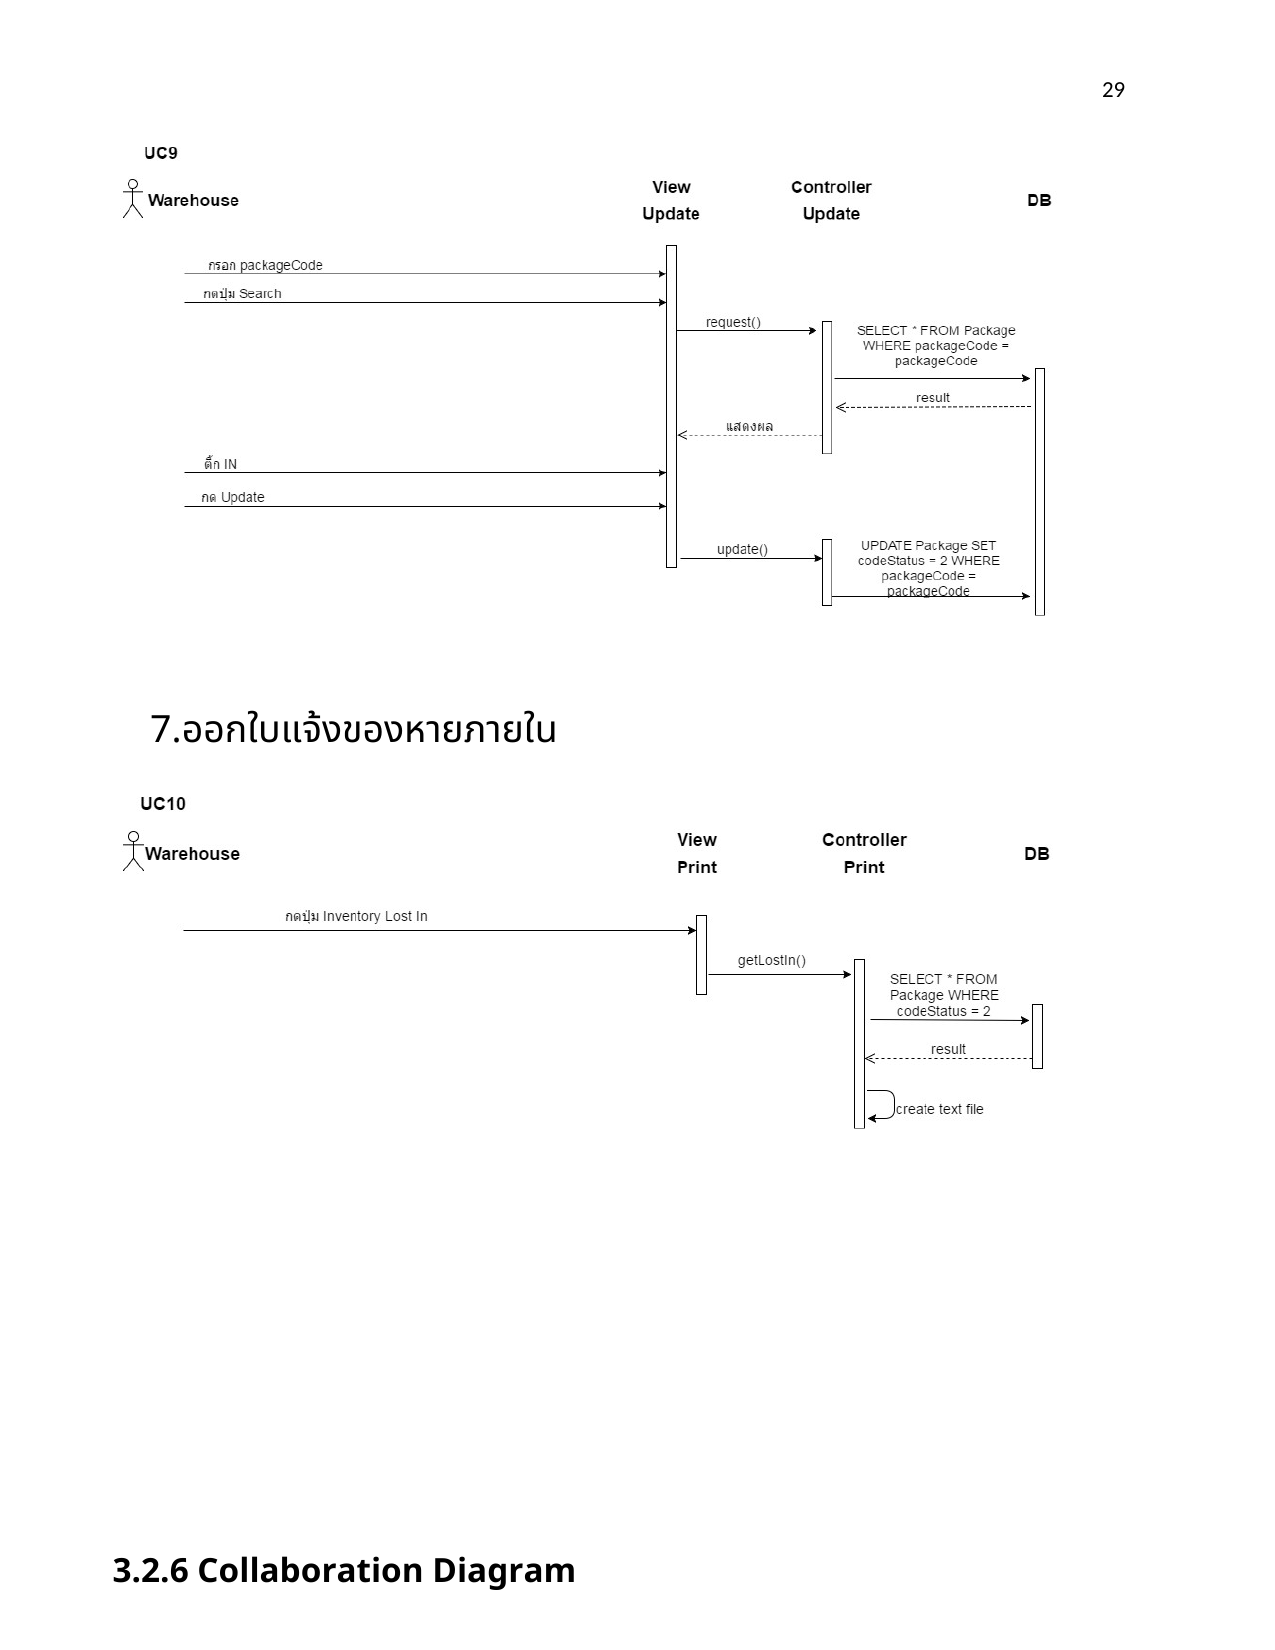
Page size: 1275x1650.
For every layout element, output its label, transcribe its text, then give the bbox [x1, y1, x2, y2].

picture [112, 131, 1088, 616]
picture [112, 780, 1088, 1129]
text 3.2.6 Collaboration Diagram [112, 1547, 1162, 1592]
text 7.ออกใบแจ้งของหายภายใน [150, 702, 1162, 759]
